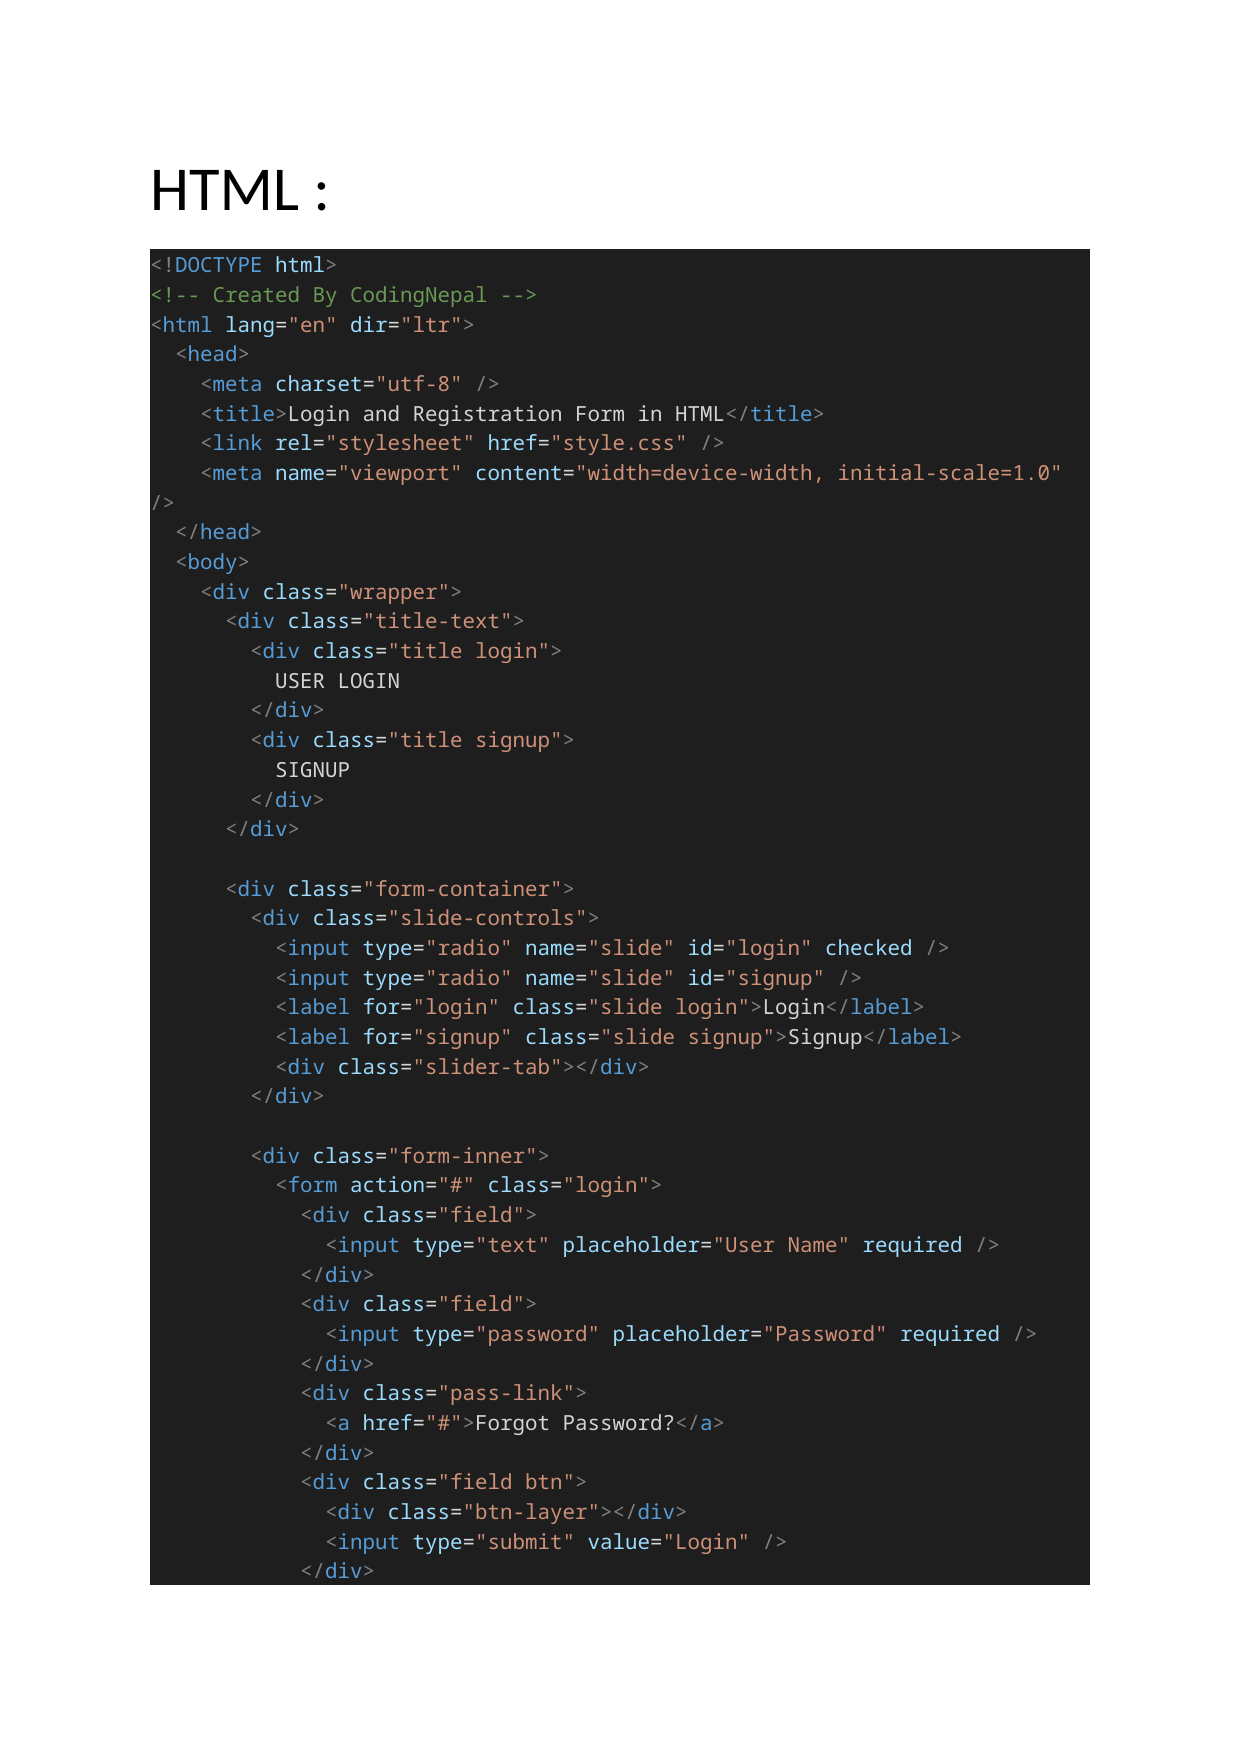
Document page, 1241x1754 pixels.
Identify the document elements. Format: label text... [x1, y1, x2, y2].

text </div> [150, 1080, 1090, 1110]
text <title>Login and Registration Form in HTML</title> [150, 397, 1090, 427]
text <div class="form-inner"> [150, 1140, 1090, 1169]
text <!-- Created By CodingNepal --> [150, 279, 1090, 308]
text <body> [150, 546, 1090, 576]
text <div class="title-text"> [150, 605, 1090, 635]
text <input type="submit" value="Login" /> [150, 1526, 1090, 1555]
text <div class="title signup"> [150, 724, 1090, 754]
text </div> [150, 1258, 1090, 1288]
text </div> [150, 783, 1090, 813]
text </div> [150, 1555, 1090, 1585]
text <input type="radio" name="slide" id="signup" /> [150, 962, 1090, 991]
text <meta name="viewport" content="width=device-width, initial-scale=1.0" /> [150, 457, 1090, 516]
text </div> [150, 1347, 1090, 1377]
text <meta charset="utf-8" /> [150, 368, 1090, 397]
text <div class="form-container"> [150, 872, 1090, 902]
text </div> [150, 1437, 1090, 1466]
text <label for="signup" class="slide signup">Signup</label> [150, 1021, 1090, 1051]
text <!DOCTYPE html> [150, 249, 1090, 279]
text </head> [150, 516, 1090, 546]
text <div class="field"> [150, 1199, 1090, 1229]
text HTML : [150, 150, 1090, 226]
text <input type="text" placeholder="User Name" required /> [150, 1229, 1090, 1258]
text </div> [150, 813, 1090, 843]
text </div> [150, 694, 1090, 724]
text <label for="login" class="slide login">Login</label> [150, 991, 1090, 1021]
text <div class="btn-layer"></div> [150, 1496, 1090, 1526]
text <div class="field btn"> [150, 1466, 1090, 1496]
text <div class="slide-controls"> [150, 902, 1090, 932]
text <html lang="en" dir="ltr"> [150, 308, 1090, 338]
text <div class="slider-tab"></div> [150, 1051, 1090, 1080]
text <div class="field"> [150, 1288, 1090, 1318]
text <div class="title login"> [150, 635, 1090, 665]
text <input type="radio" name="slide" id="login" checked /> [150, 932, 1090, 962]
text <input type="password" placeholder="Password" required /> [150, 1318, 1090, 1347]
text <head> [150, 338, 1090, 368]
text <form action="#" class="login"> [150, 1169, 1090, 1199]
text <a href="#">Forgot Password?</a> [150, 1407, 1090, 1437]
text <div class="pass-link"> [150, 1377, 1090, 1407]
text SIGNUP [150, 754, 1090, 783]
text <link rel="stylesheet" href="style.css" /> [150, 427, 1090, 457]
text USER LOGIN [150, 665, 1090, 694]
text <div class="wrapper"> [150, 576, 1090, 605]
